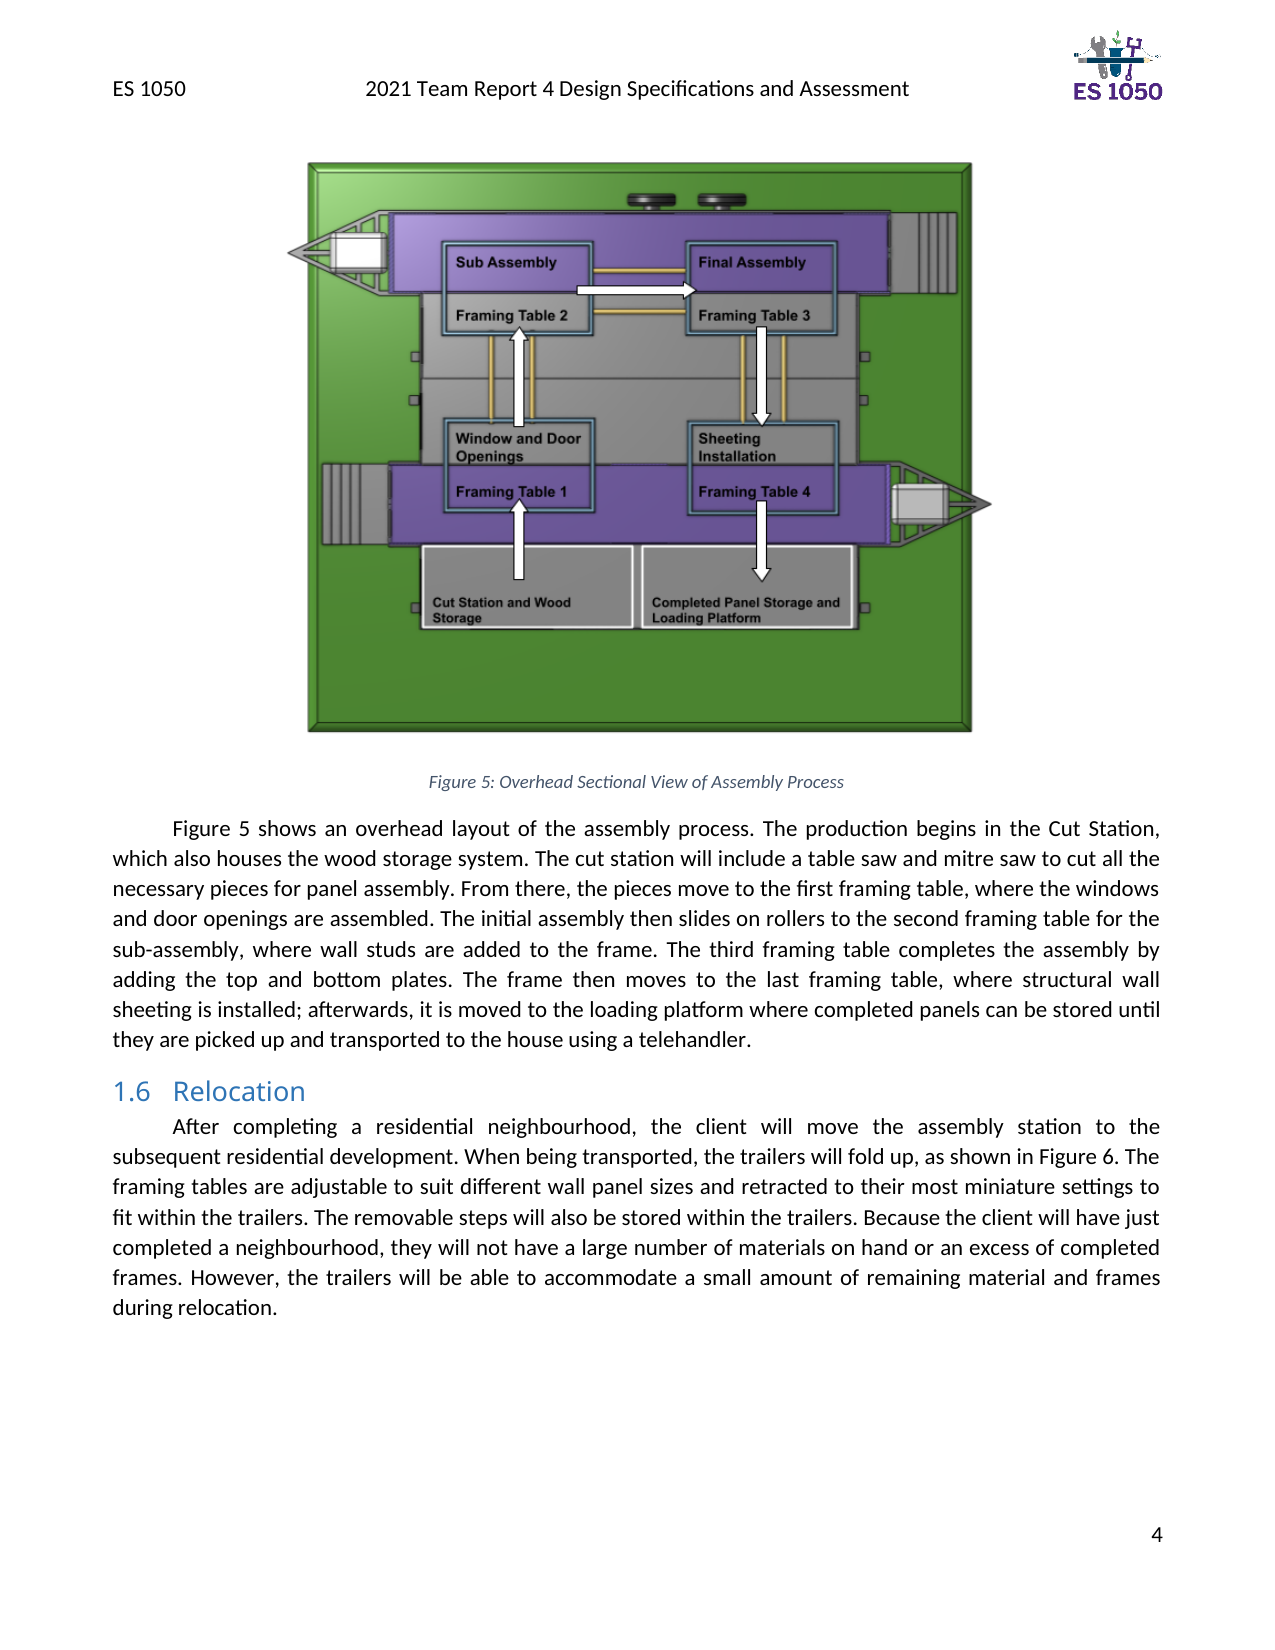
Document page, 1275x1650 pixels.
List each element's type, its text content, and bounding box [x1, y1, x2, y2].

text After completing a residential neighbourhood, the client will move the assembly station to the subsequent residential development. When being transported, the trailers will fold up, as shown in Figure 6. The framing tables are adjustable to suit different wall panel sizes and retracted to their most miniature settings to fit within the trailers. The removable steps will also be stored within the trailers. Because the client will have just completed a neighbourhood, they will not have a large number of materials on hand or an excess of completed frames. However, the trailers will be able to accommodate a small amount of remaining material and frames during relocation. [112, 1112, 1162, 1321]
text Figure 5: Overhead Sectional View of Assembly Process [112, 770, 1162, 793]
text Figure 5 shows an overhead layout of the assembly process. The production begins in the Cut Station, which also houses the wood storage system. The cut station will include a table saw and mitre saw to cut all the necessary pieces for panel assembly. From there, the pieces move to the first framing table, where the windows and door openings are assembled. The initial assembly then slides on rollers to the second framing table for the sub-assembly, where wall studs are added to the frame. The third framing table completes the assembly by adding the top and bottom plates. The frame then moves to the last framing table, where structural wall sheeting is installed; afterwards, it is moved to the loading platform where completed panels can be stored until they are picked up and transported to the house using a telehandler. [112, 814, 1162, 1053]
subtitle Relocation [112, 1072, 1162, 1109]
picture [1072, 30, 1163, 104]
